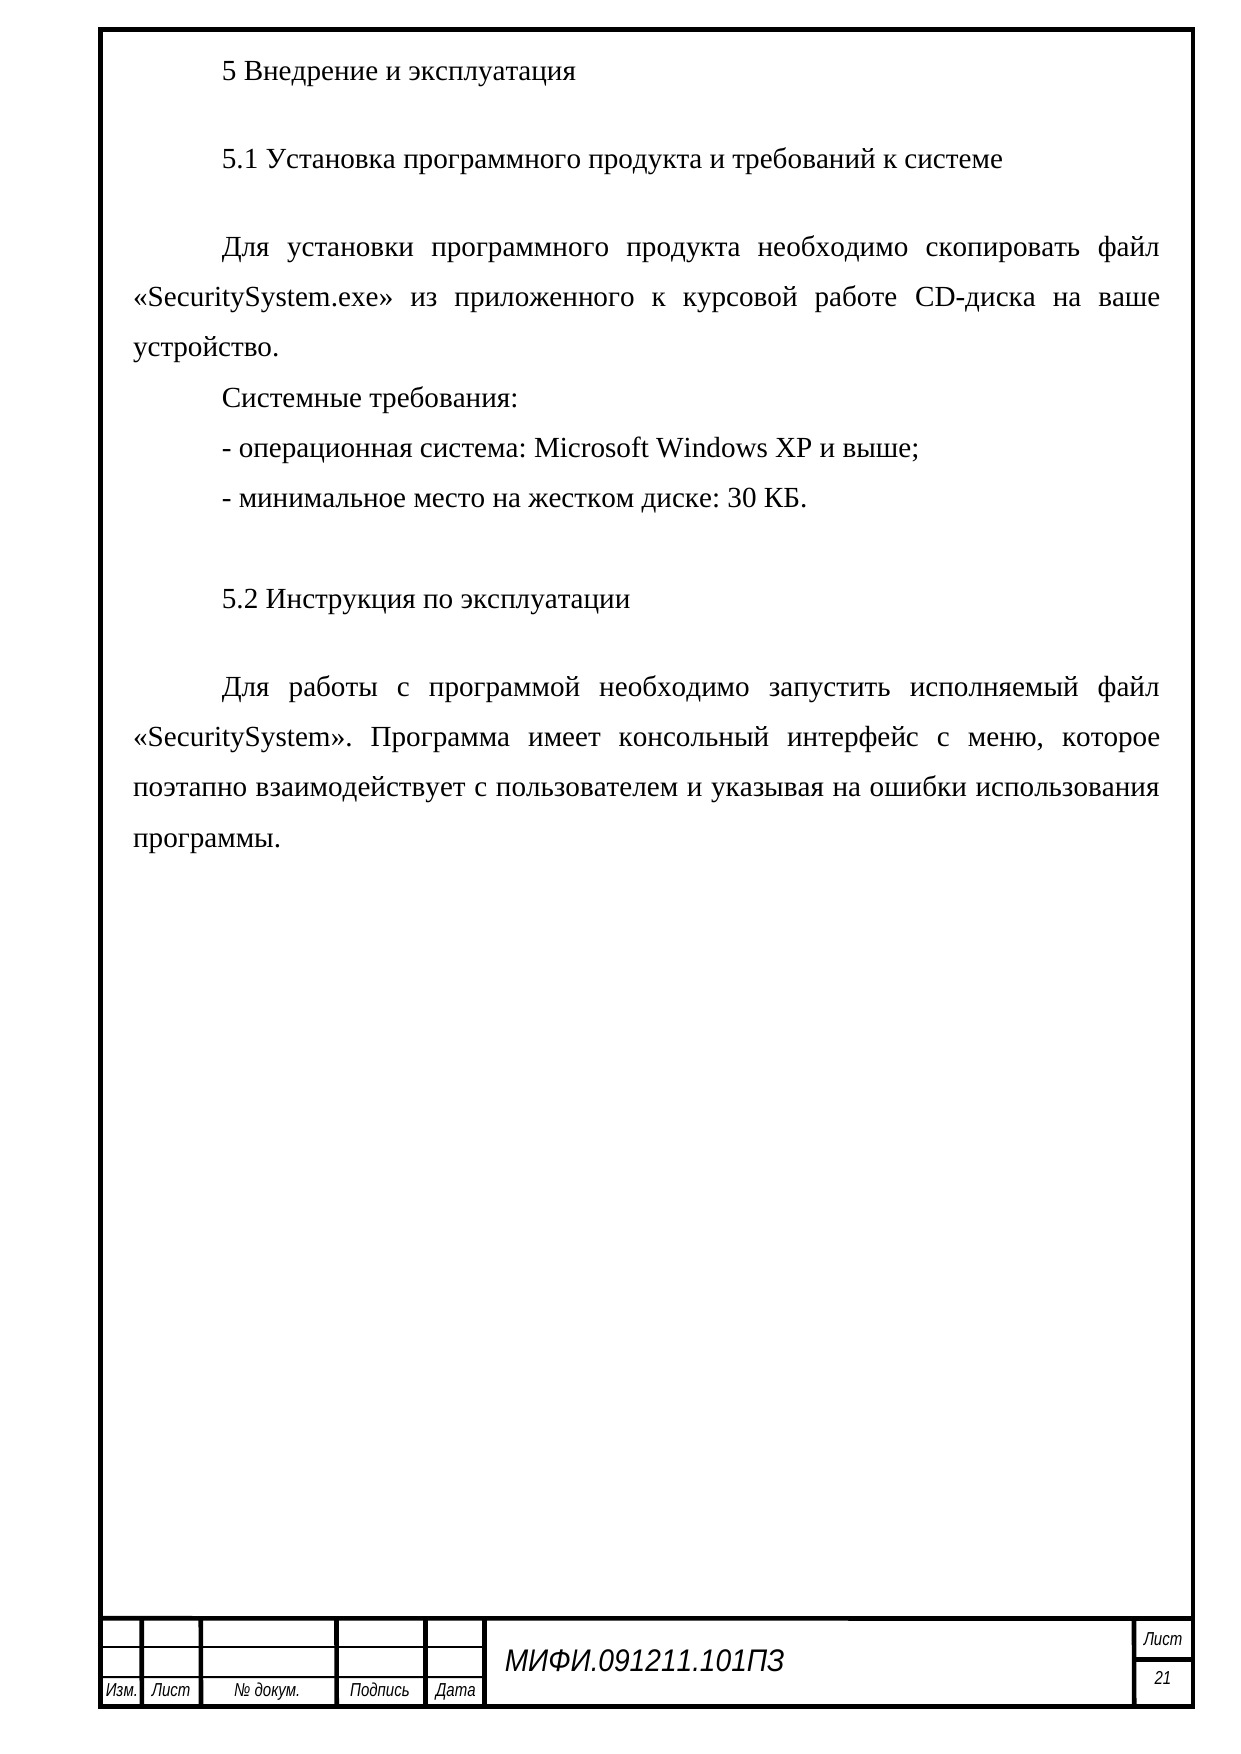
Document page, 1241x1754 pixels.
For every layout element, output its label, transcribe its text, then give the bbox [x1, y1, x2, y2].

subtitle Внедрение и эксплуатация [133, 53, 1161, 87]
subtitle Инструкция по эксплуатации [133, 581, 1161, 614]
text Для установки программного продукта необходимо скопировать файл «SecuritySystem.exe» из приложенного к курсовой работе CD-диска на ваше устройство. [133, 229, 1161, 363]
subtitle Установка программного продукта и требований к системе [133, 141, 1161, 174]
text - минимальное место на жестком диске: 30 КБ. [133, 480, 1161, 514]
text Для работы с программой необходимо запустить исполняемый файл «SecuritySystem». Программа имеет консольный интерфейс с меню, которое поэтапно взаимодействует с пользователем и указывая на ошибки использования программы. [133, 669, 1161, 853]
text Системные требования: [133, 380, 1161, 413]
text - операционная система: Microsoft Windows XP и выше; [133, 430, 1161, 463]
